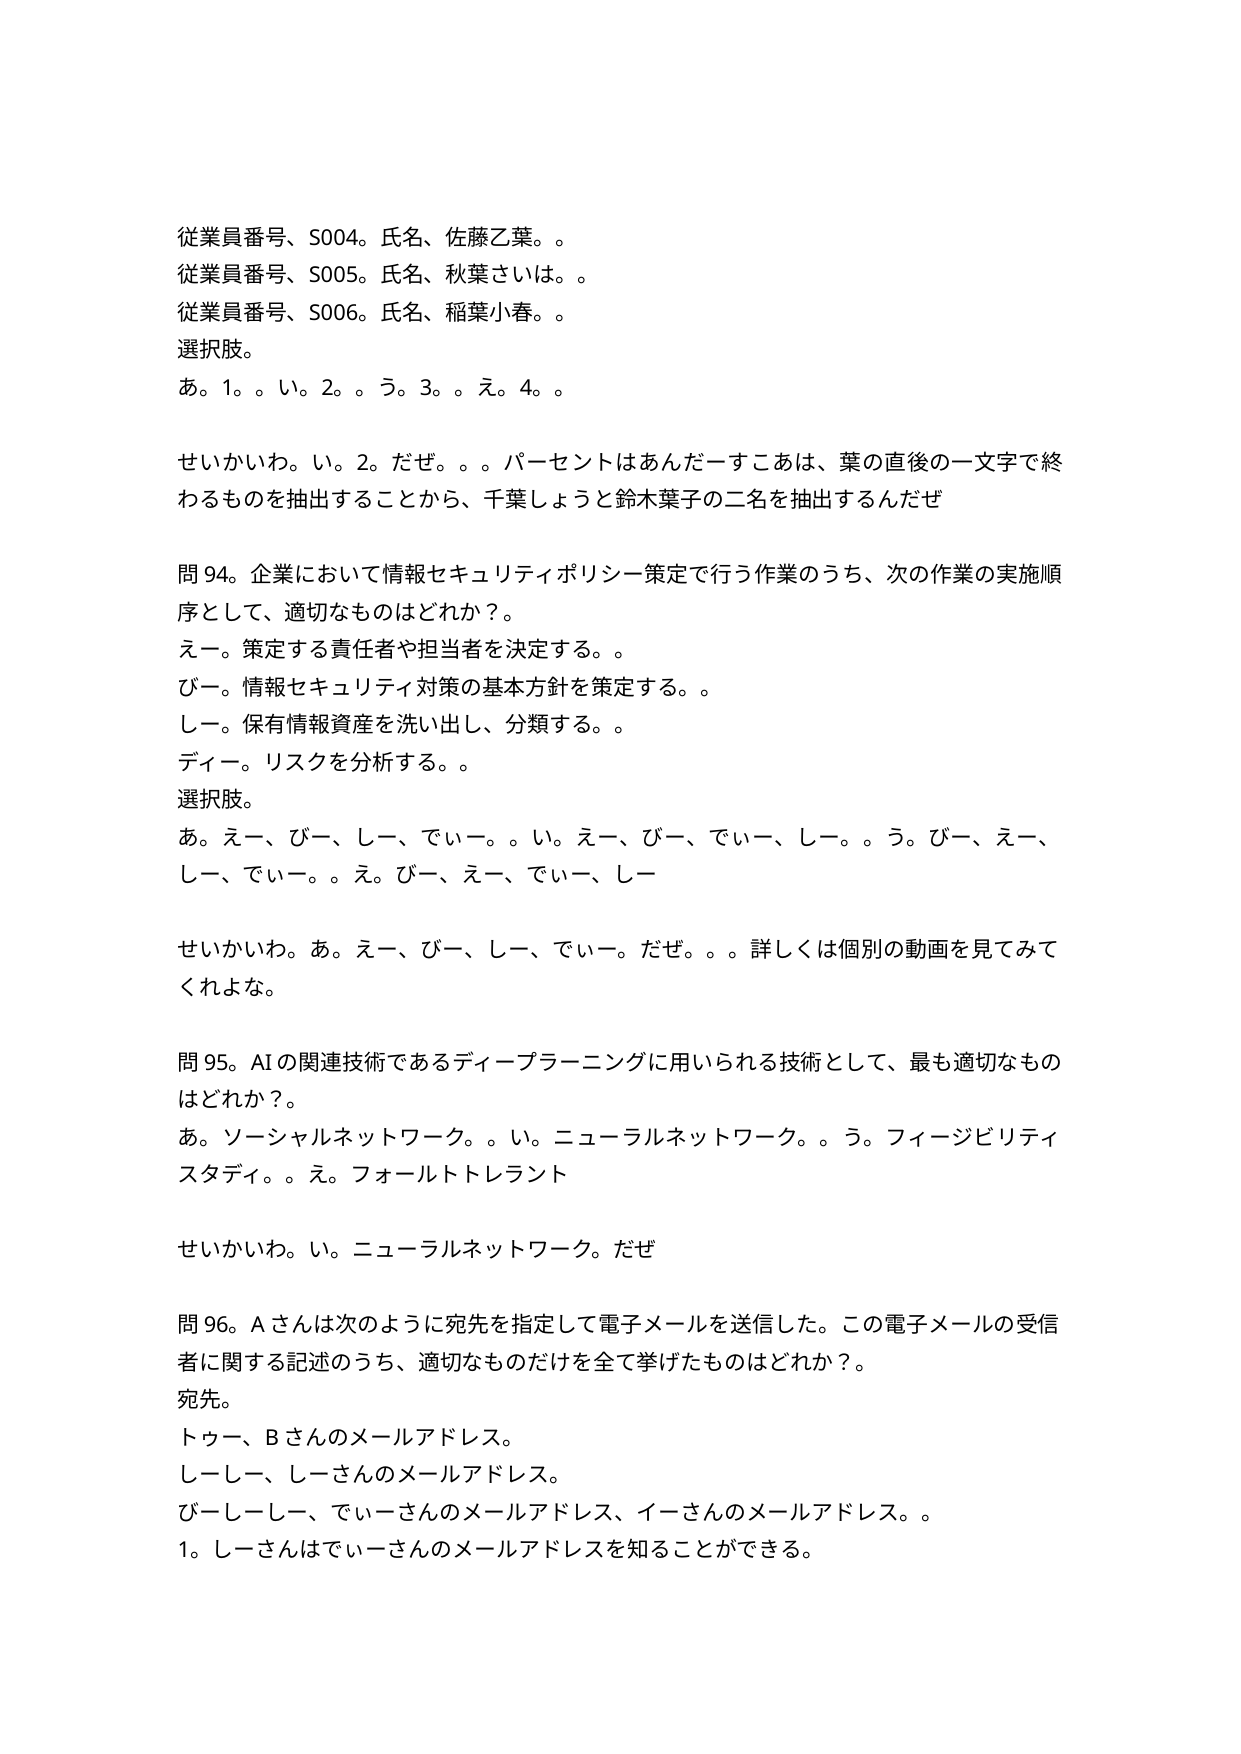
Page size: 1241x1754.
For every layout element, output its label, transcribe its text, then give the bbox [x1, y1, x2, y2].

text 従業員番号、S006。氏名、稲葉小春。。 [177, 292, 1063, 329]
text 従業員番号、S005。氏名、秋葉さいは。。 [177, 254, 1063, 292]
text 従業員番号、S004。氏名、佐藤乙葉。。 [177, 217, 1063, 254]
text びー。情報セキュリティ対策の基本方針を策定する。。 [177, 667, 1063, 704]
text せいかいわ。い。ニューラルネットワーク。だぜ [177, 1229, 1063, 1267]
text せいかいわ。あ。えー、びー、しー、でぃー。だぜ。。。詳しくは個別の動画を見てみてくれよな。 [177, 929, 1063, 1004]
text 問95。AIの関連技術であるディープラーニングに用いられる技術として、最も適切なものはどれか？。 [177, 1042, 1063, 1117]
text 問96。Aさんは次のように宛先を指定して電子メールを送信した。この電子メールの受信者に関する記述のうち、適切なものだけを全て挙げたものはどれか？。 [177, 1304, 1063, 1379]
text せいかいわ。い。2。だぜ。。。パーセントはあんだーすこあは、葉の直後の一文字で終わるものを抽出することから、千葉しょうと鈴木葉子の二名を抽出するんだぜ [177, 442, 1063, 517]
text 選択肢。 [177, 329, 1063, 367]
text びーしーしー、でぃーさんのメールアドレス、イーさんのメールアドレス。。 [177, 1492, 1063, 1529]
text トゥー、Bさんのメールアドレス。 [177, 1417, 1063, 1454]
text ディー。リスクを分析する。。 [177, 742, 1063, 779]
text しー。保有情報資産を洗い出し、分類する。。 [177, 704, 1063, 742]
text 1。しーさんはでぃーさんのメールアドレスを知ることができる。 [177, 1529, 1063, 1567]
text あ。えー、びー、しー、でぃー。。い。えー、びー、でぃー、しー。。う。びー、えー、しー、でぃー。。え。びー、えー、でぃー、しー [177, 817, 1063, 892]
text 宛先。 [177, 1379, 1063, 1417]
text あ。ソーシャルネットワーク。。い。ニューラルネットワーク。。う。フィージビリティスタディ。。え。フォールトトレラント [177, 1117, 1063, 1192]
text しーしー、しーさんのメールアドレス。 [177, 1454, 1063, 1492]
text 問94。企業において情報セキュリティポリシー策定で行う作業のうち、次の作業の実施順序として、適切なものはどれか？。 [177, 554, 1063, 629]
text 選択肢。 [177, 779, 1063, 817]
text えー。策定する責任者や担当者を決定する。。 [177, 629, 1063, 667]
text あ。1。。い。2。。う。3。。え。4。。 [177, 367, 1063, 404]
